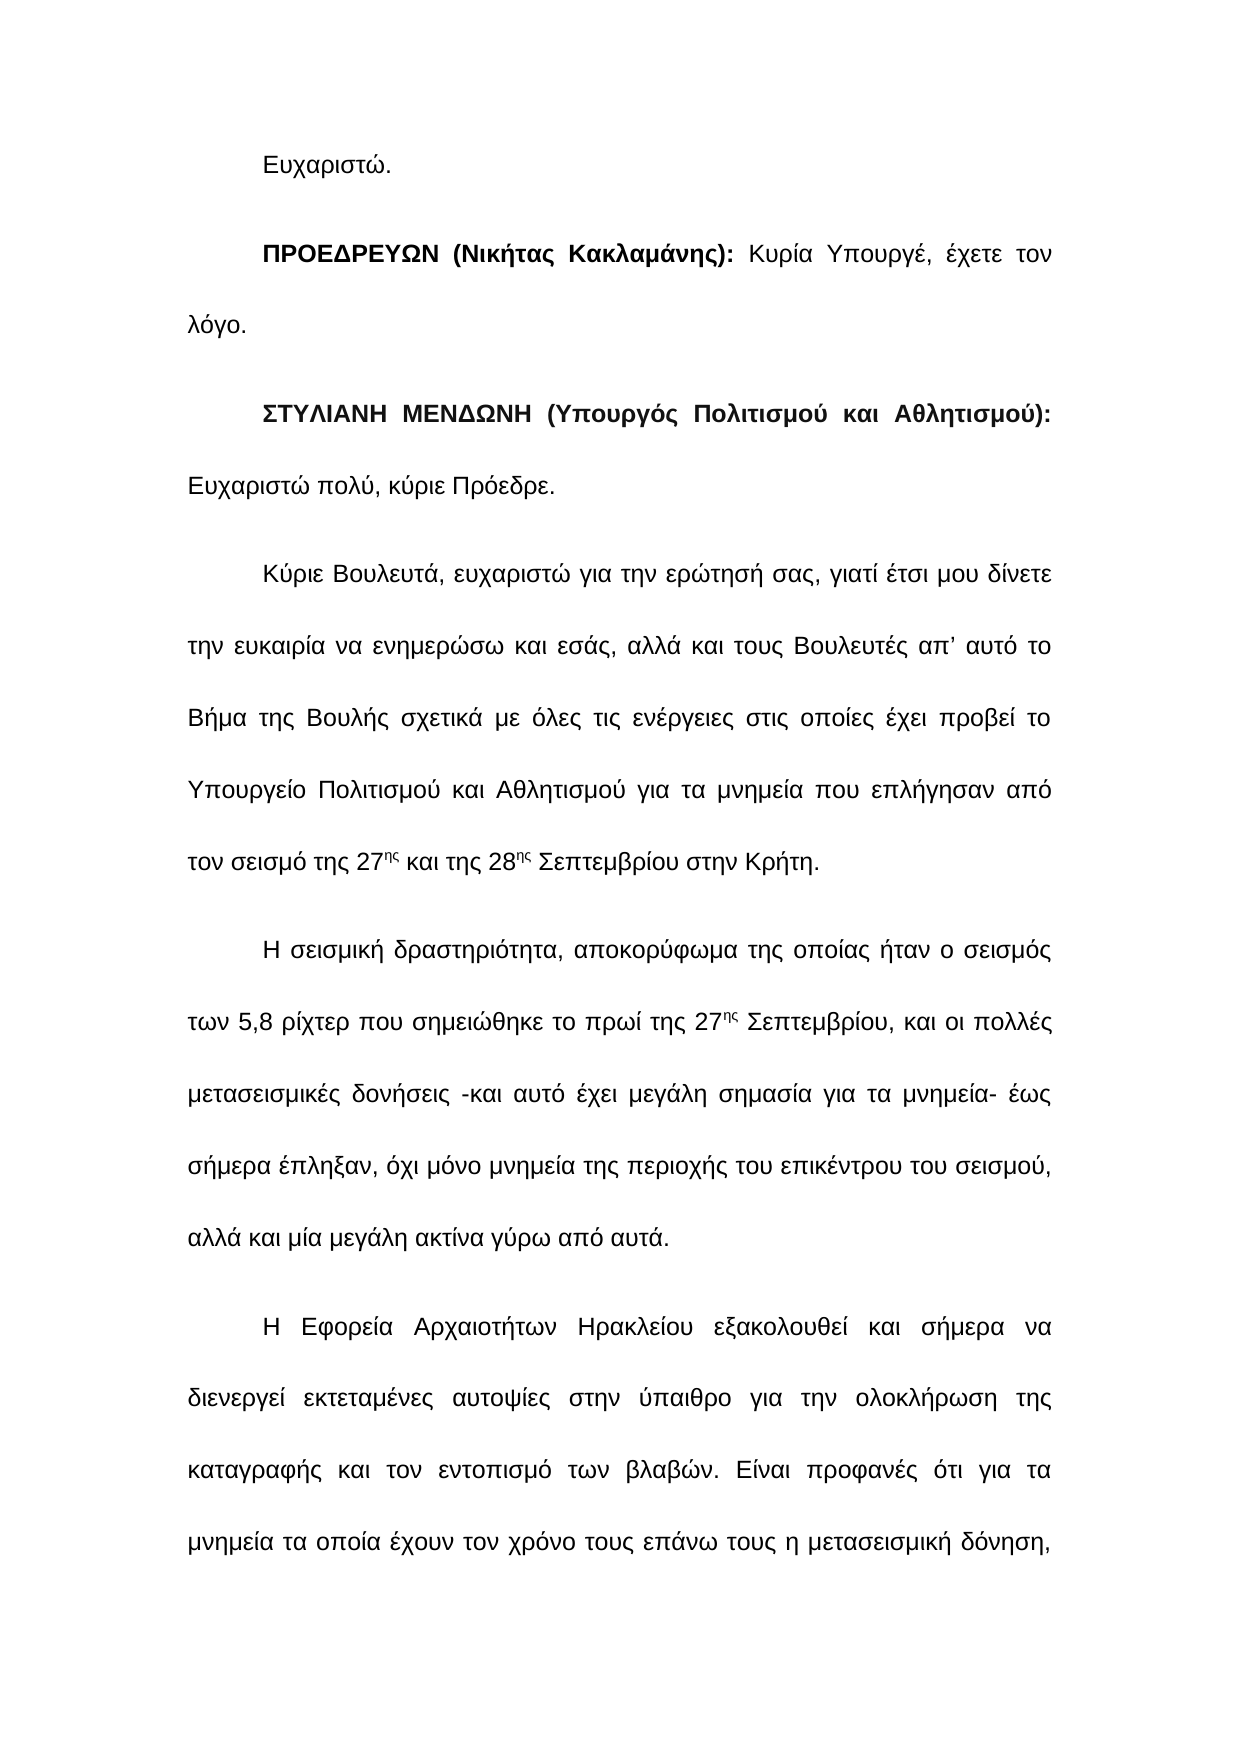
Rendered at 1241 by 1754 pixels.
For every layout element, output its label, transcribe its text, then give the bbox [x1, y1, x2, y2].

text Κύριε Βουλευτά, ευχαριστώ για την ερώτησή σας, γιατί έτσι μου δίνετε την ευκαιρία να ενημερώσω και εσάς, αλλά και τους Βουλευτές απ’ αυτό το Βήμα της Βουλής σχετικά με όλες τις ενέργειες στις οποίες έχει προβεί το Υπουργείο Πολιτισμού και Αθλητισμού για τα μνημεία που επλήγησαν από τον σεισμό της 27ης και της 28ης Σεπτεμβρίου στην Κρήτη. [187, 559, 1053, 876]
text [187, 1311, 1053, 1556]
text ΣΤΥΛΙΑΝΗ ΜΕΝΔΩΝΗ (Υπουργός Πολιτισμού και Αθλητισμού): Ευχαριστώ πολύ, κύριε Πρόεδρε. [187, 399, 1053, 499]
text ΠΡΟΕΔΡΕΥΩΝ (Νικήτας Κακλαμάνης): Κυρία Υπουργέ, έχετε τον λόγο. [187, 238, 1053, 339]
text Η σεισμική δραστηριότητα, αποκορύφωμα της οποίας ήταν ο σεισμός των 5,8 ρίχτερ που σημειώθηκε το πρωί της 27ης Σεπτεμβρίου, και οι πολλές μετασεισμικές δονήσεις -και αυτό έχει μεγάλη σημασία για τα μνημεία- έως σήμερα έπληξαν, όχι μόνο μνημεία της περιοχής του επικέντρου του σεισμού, αλλά και μία μεγάλη ακτίνα γύρω από αυτά. [187, 935, 1053, 1252]
text Ευχαριστώ. [187, 150, 1008, 179]
